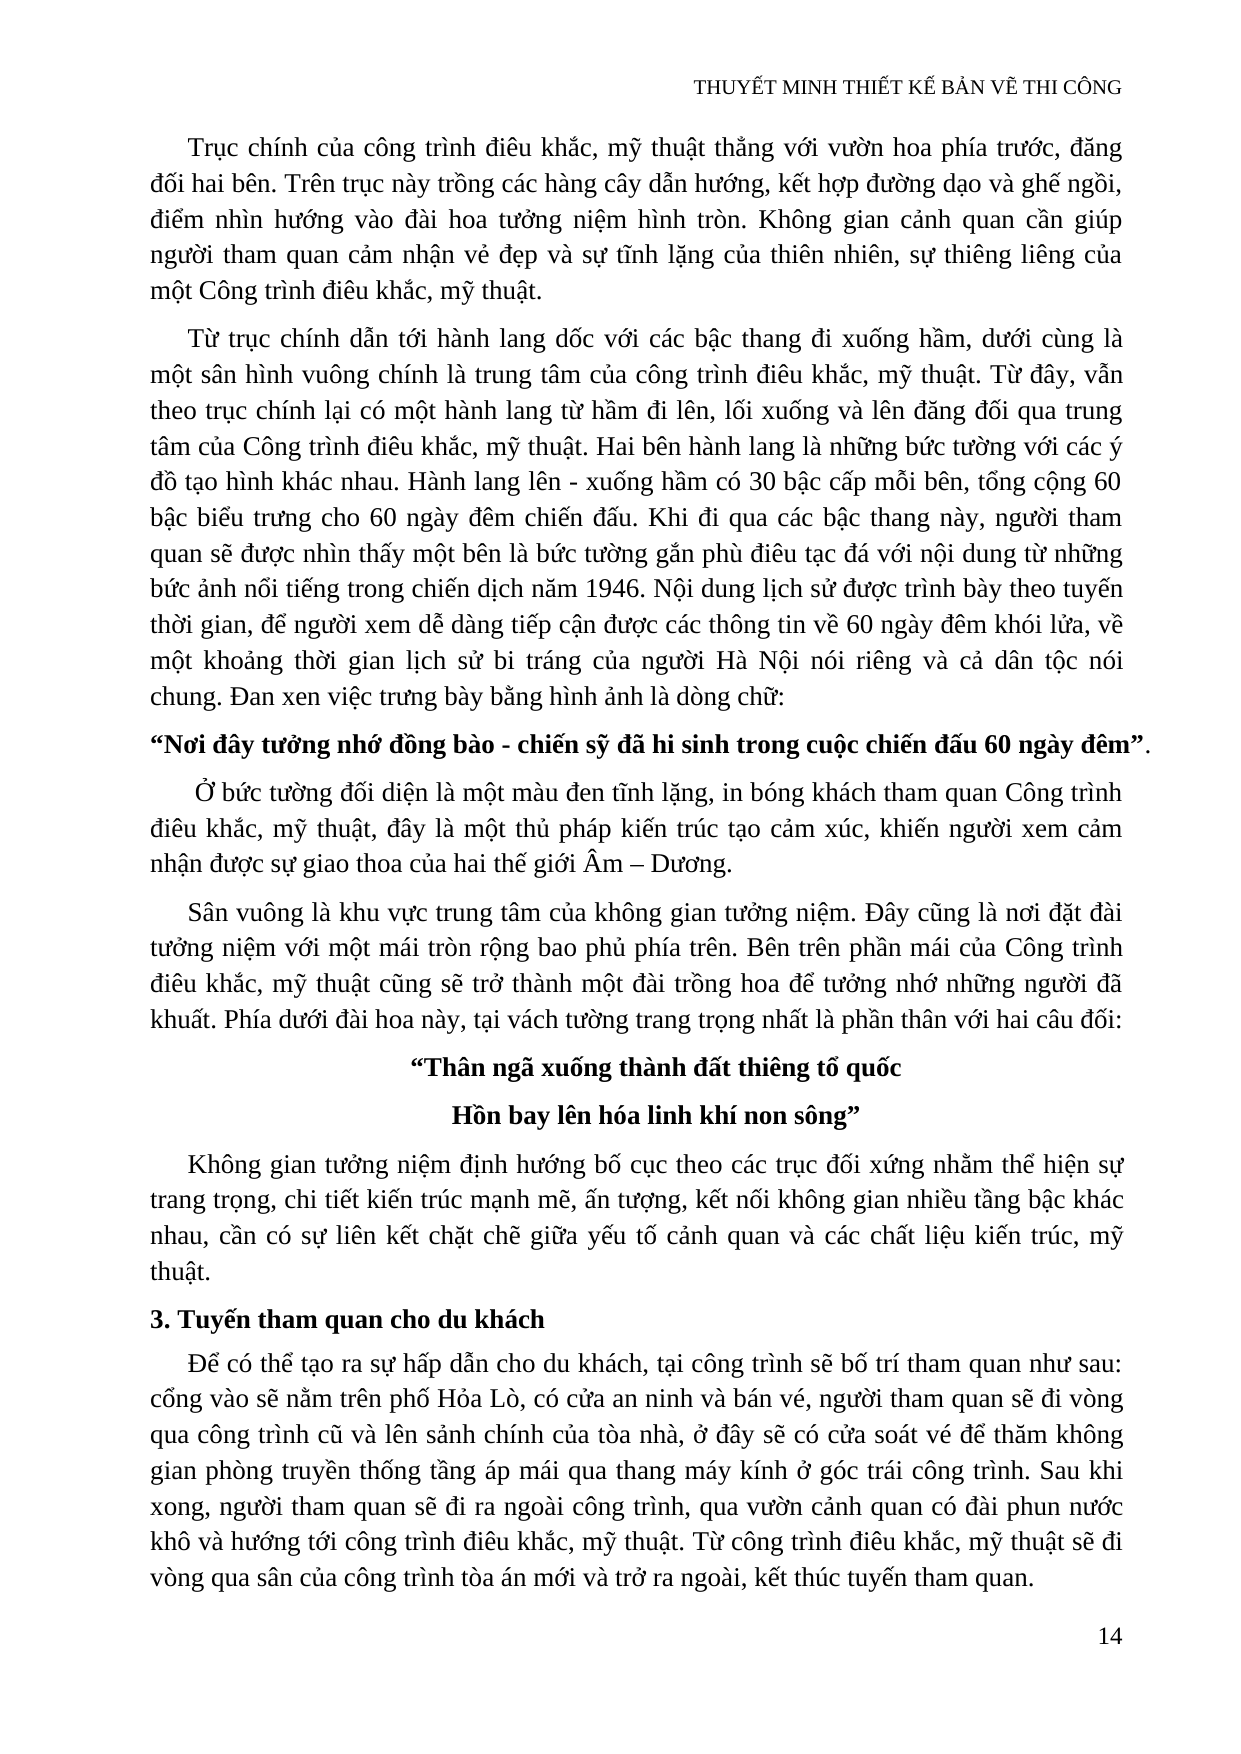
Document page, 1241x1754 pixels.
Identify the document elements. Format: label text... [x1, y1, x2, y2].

text Hồn bay lên hóa linh khí non sông” [150, 1099, 1124, 1131]
text Từ trục chính dẫn tới hành lang dốc với các bậc thang đi xuống hầm, dưới cùng là một sân hình vuông chính là trung tâm của công trình điêu khắc, mỹ thuật. Từ đây, vẫn theo trục chính lại có một hành lang từ hầm đi lên, lối xuống và lên đăng đối qua trung tâm của Công trình điêu khắc, mỹ thuật. Hai bên hành lang là những bức tường với các ý đồ tạo hình khác nhau. Hành lang lên - xuống hầm có 30 bậc cấp mỗi bên, tổng cộng 60 bậc biểu trưng cho 60 ngày đêm chiến đấu. Khi đi qua các bậc thang này, người tham quan sẽ được nhìn thấy một bên là bức tường gắn phù điêu tạc đá với nội dung từ những bức ảnh nổi tiếng trong chiến dịch năm 1946. Nội dung lịch sử được trình bày theo tuyến thời gian, để người xem dễ dàng tiếp cận được các thông tin về 60 ngày đêm khói lửa, về một khoảng thời gian lịch sử bi tráng của người Hà Nội nói riêng và cả dân tộc nói chung. Đan xen việc trưng bày bằng hình ảnh là dòng chữ: [150, 322, 1124, 711]
text Để có thể tạo ra sự hấp dẫn cho du khách, tại công trình sẽ bố trí tham quan như sau: cổng vào sẽ nằm trên phố Hỏa Lò, có cửa an ninh và bán vé, người tham quan sẽ đi vòng qua công trình cũ và lên sảnh chính của tòa nhà, ở đây sẽ có cửa soát vé để thăm không gian phòng truyền thống tầng áp mái qua thang máy kính ở góc trái công trình. Sau khi xong, người tham quan sẽ đi ra ngoài công trình, qua vườn cảnh quan có đài phun nước khô và hướng tới công trình điêu khắc, mỹ thuật. Từ công trình điêu khắc, mỹ thuật sẽ đi vòng qua sân của công trình tòa án mới và trở ra ngoài, kết thúc tuyến tham quan. [150, 1347, 1125, 1592]
text Sân vuông là khu vực trung tâm của không gian tưởng niệm. Đây cũng là nơi đặt đài tưởng niệm với một mái tròn rộng bao phủ phía trên. Bên trên phần mái của Công trình điêu khắc, mỹ thuật cũng sẽ trở thành một đài trồng hoa để tưởng nhớ những người đã khuất. Phía dưới đài hoa này, tại vách tường trang trọng nhất là phần thân với hai câu đối: [150, 896, 1124, 1034]
text 3. Tuyến tham quan cho du khách [150, 1303, 1122, 1334]
text Trục chính của công trình điêu khắc, mỹ thuật thẳng với vườn hoa phía trước, đăng đối hai bên. Trên trục này trồng các hàng cây dẫn hướng, kết hợp đường dạo và ghế ngồi, điểm nhìn hướng vào đài hoa tưởng niệm hình tròn. Không gian cảnh quan cần giúp người tham quan cảm nhận vẻ đẹp và sự tĩnh lặng của thiên nhiên, sự thiêng liêng của một Công trình điêu khắc, mỹ thuật. [150, 131, 1124, 305]
text Không gian tưởng niệm định hướng bố cục theo các trục đối xứng nhằm thể hiện sự trang trọng, chi tiết kiến trúc mạnh mẽ, ấn tượng, kết nối không gian nhiều tầng bậc khác nhau, cần có sự liên kết chặt chẽ giữa yếu tố cảnh quan và các chất liệu kiến trúc, mỹ thuật. [150, 1148, 1125, 1286]
text “Thân ngã xuống thành đất thiêng tổ quốc [150, 1051, 1124, 1082]
text Ở bức tường đối diện là một màu đen tĩnh lặng, in bóng khách tham quan Công trình điêu khắc, mỹ thuật, đây là một thủ pháp kiến trúc tạo cảm xúc, khiến người xem cảm nhận được sự giao thoa của hai thế giới Âm – Dương. [150, 776, 1124, 879]
text “Nơi đây tưởng nhớ đồng bào - chiến sỹ đã hi sinh trong cuộc chiến đấu 60 ngày đêm”. [150, 728, 1162, 759]
